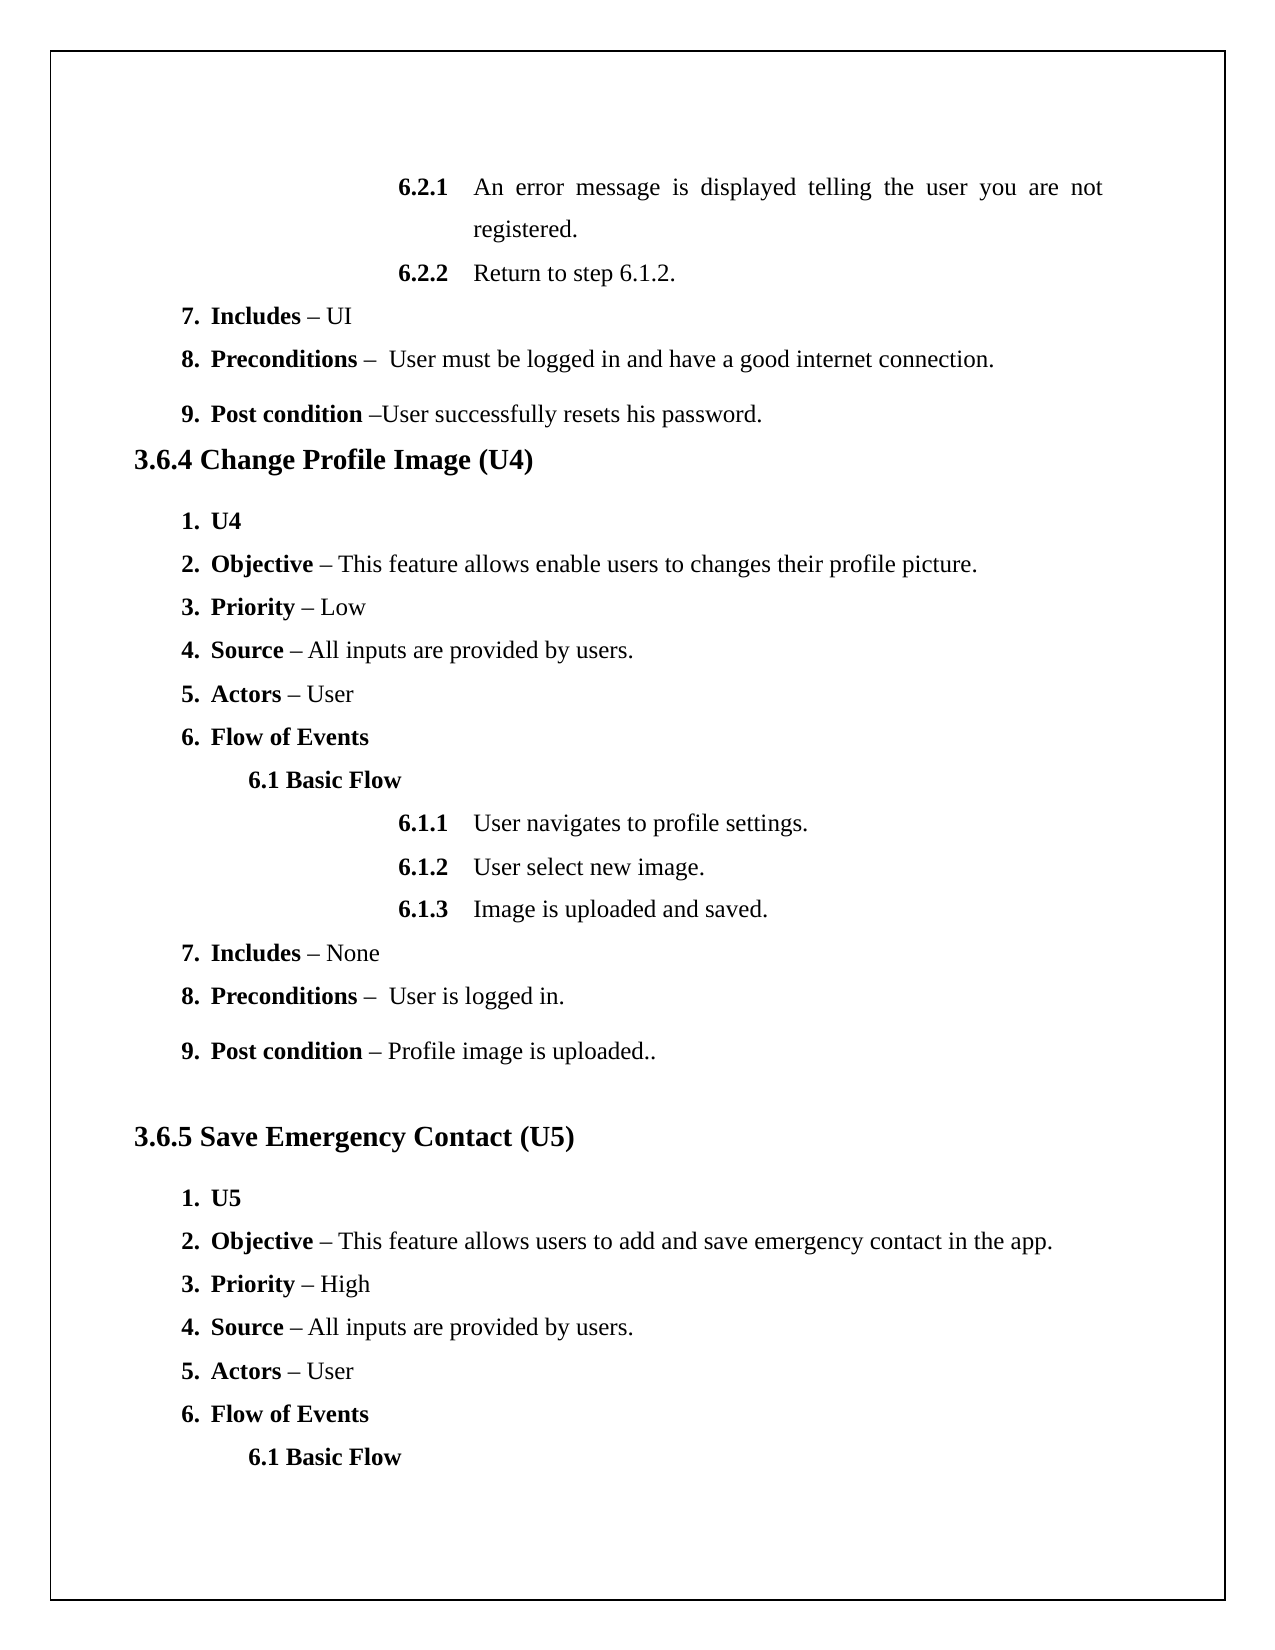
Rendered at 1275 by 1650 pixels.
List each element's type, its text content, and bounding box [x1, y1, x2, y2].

list Post condition – Profile image is uploaded.. [181, 1032, 1162, 1065]
list Basic Flow [248, 765, 1133, 794]
list Flow of Events [181, 722, 1162, 751]
list Objective – This feature allows users to add and save emergency contact in the app. [181, 1226, 1162, 1254]
list Preconditions – User is logged in. [181, 981, 1162, 1010]
list Actors – User [181, 1356, 1162, 1384]
list Basic Flow [248, 1442, 1133, 1471]
list Source – All inputs are provided by users. [181, 635, 1162, 664]
list Includes – None [181, 938, 1162, 966]
list Image is uploaded and saved. [398, 894, 1104, 923]
list Priority – Low [181, 592, 1162, 621]
subtitle 3.6.4 Change Profile Image (U4) [134, 442, 1156, 476]
list Source – All inputs are provided by users. [181, 1312, 1162, 1341]
list Preconditions – User must be logged in and have a good internet connection. [181, 344, 1162, 373]
list Post condition –User successfully resets his password. [181, 395, 1162, 429]
list Objective – This feature allows enable users to changes their profile picture. [181, 549, 1162, 578]
list Return to step 6.1.2. [398, 258, 1104, 286]
list Includes – UI [181, 301, 1162, 330]
list Flow of Events [181, 1399, 1162, 1428]
list Priority – High [181, 1269, 1162, 1298]
list An error message is displayed telling the user you are not registered. [398, 172, 1104, 243]
list U5 [181, 1183, 1162, 1211]
subtitle 3.6.5 Save Emergency Contact (U5) [134, 1119, 1156, 1152]
list User select new image. [398, 852, 1104, 880]
list U4 [181, 506, 1162, 534]
list User navigates to profile settings. [398, 808, 1104, 837]
list Actors – User [181, 679, 1162, 708]
